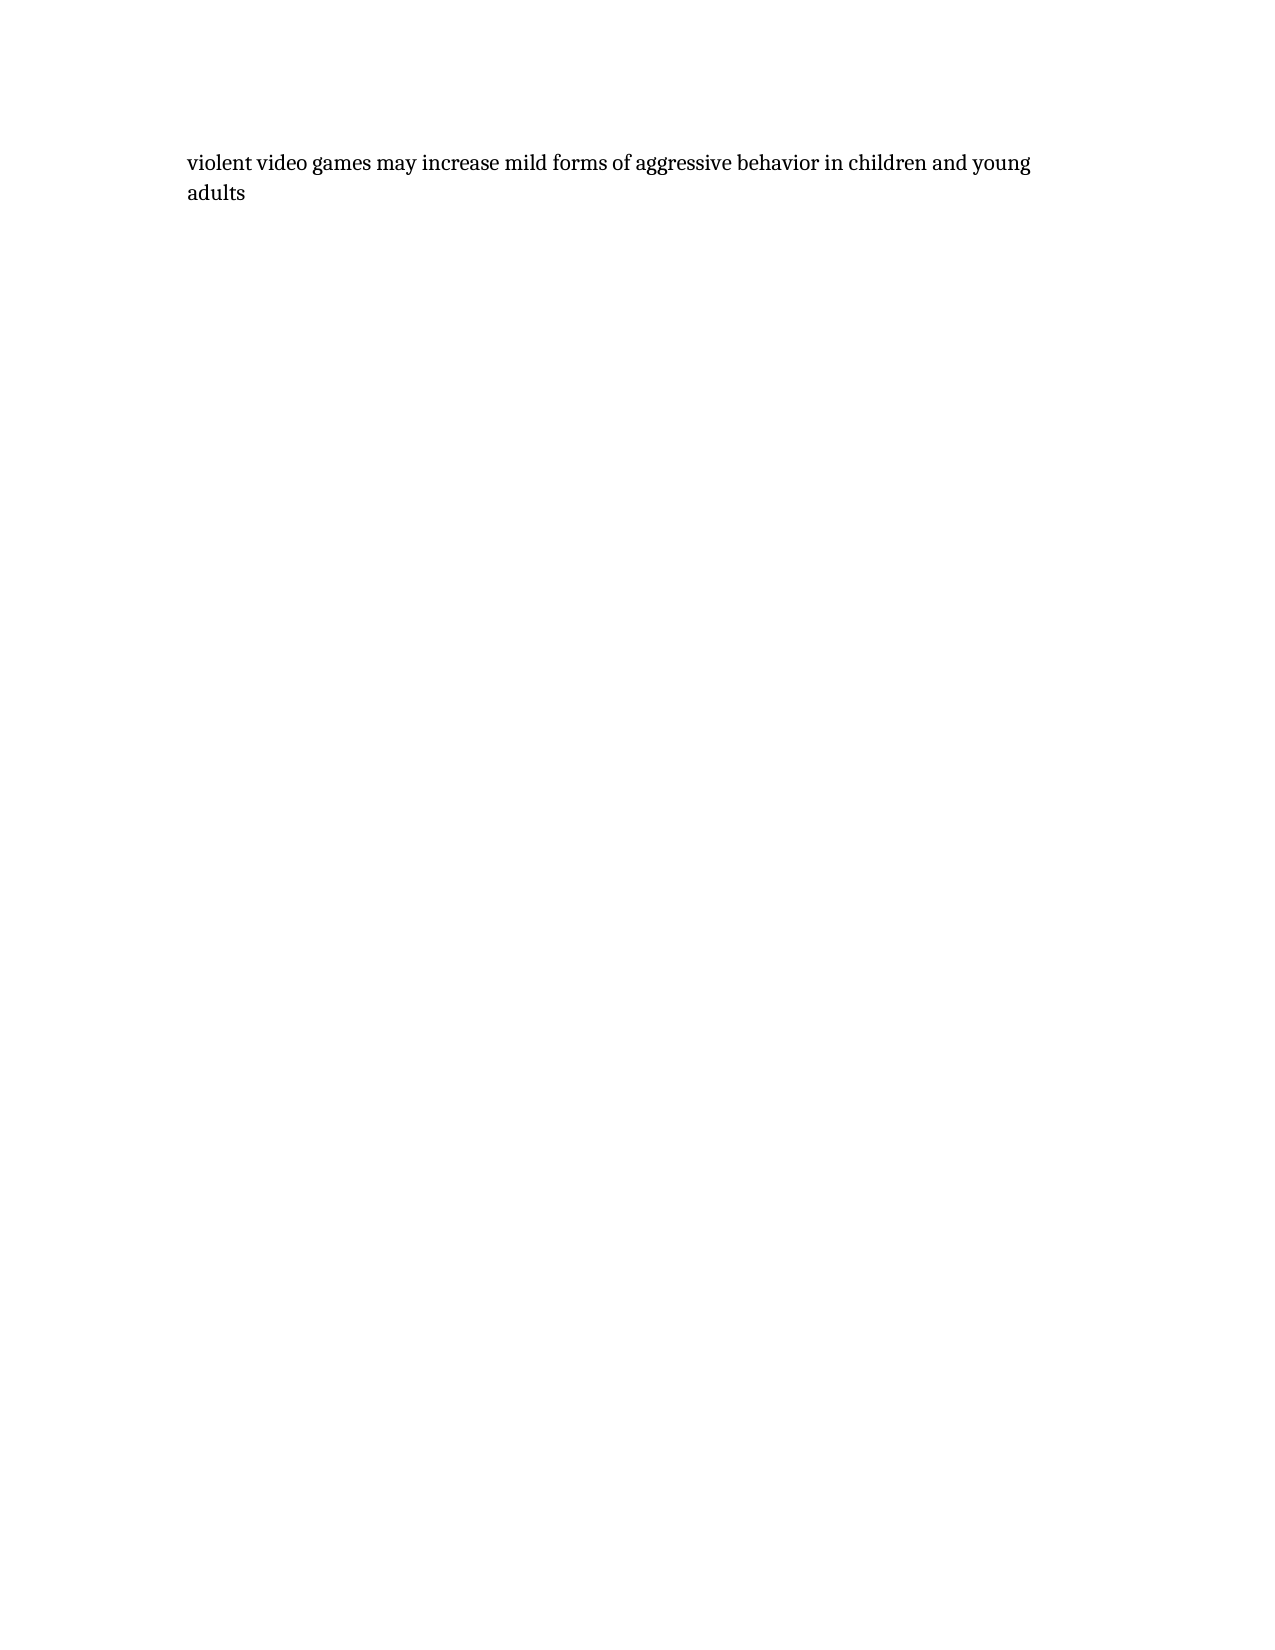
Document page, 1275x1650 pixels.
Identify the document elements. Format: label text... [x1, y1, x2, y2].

text violent video games may increase mild forms of aggressive behavior in children and young adults [187, 150, 1087, 207]
